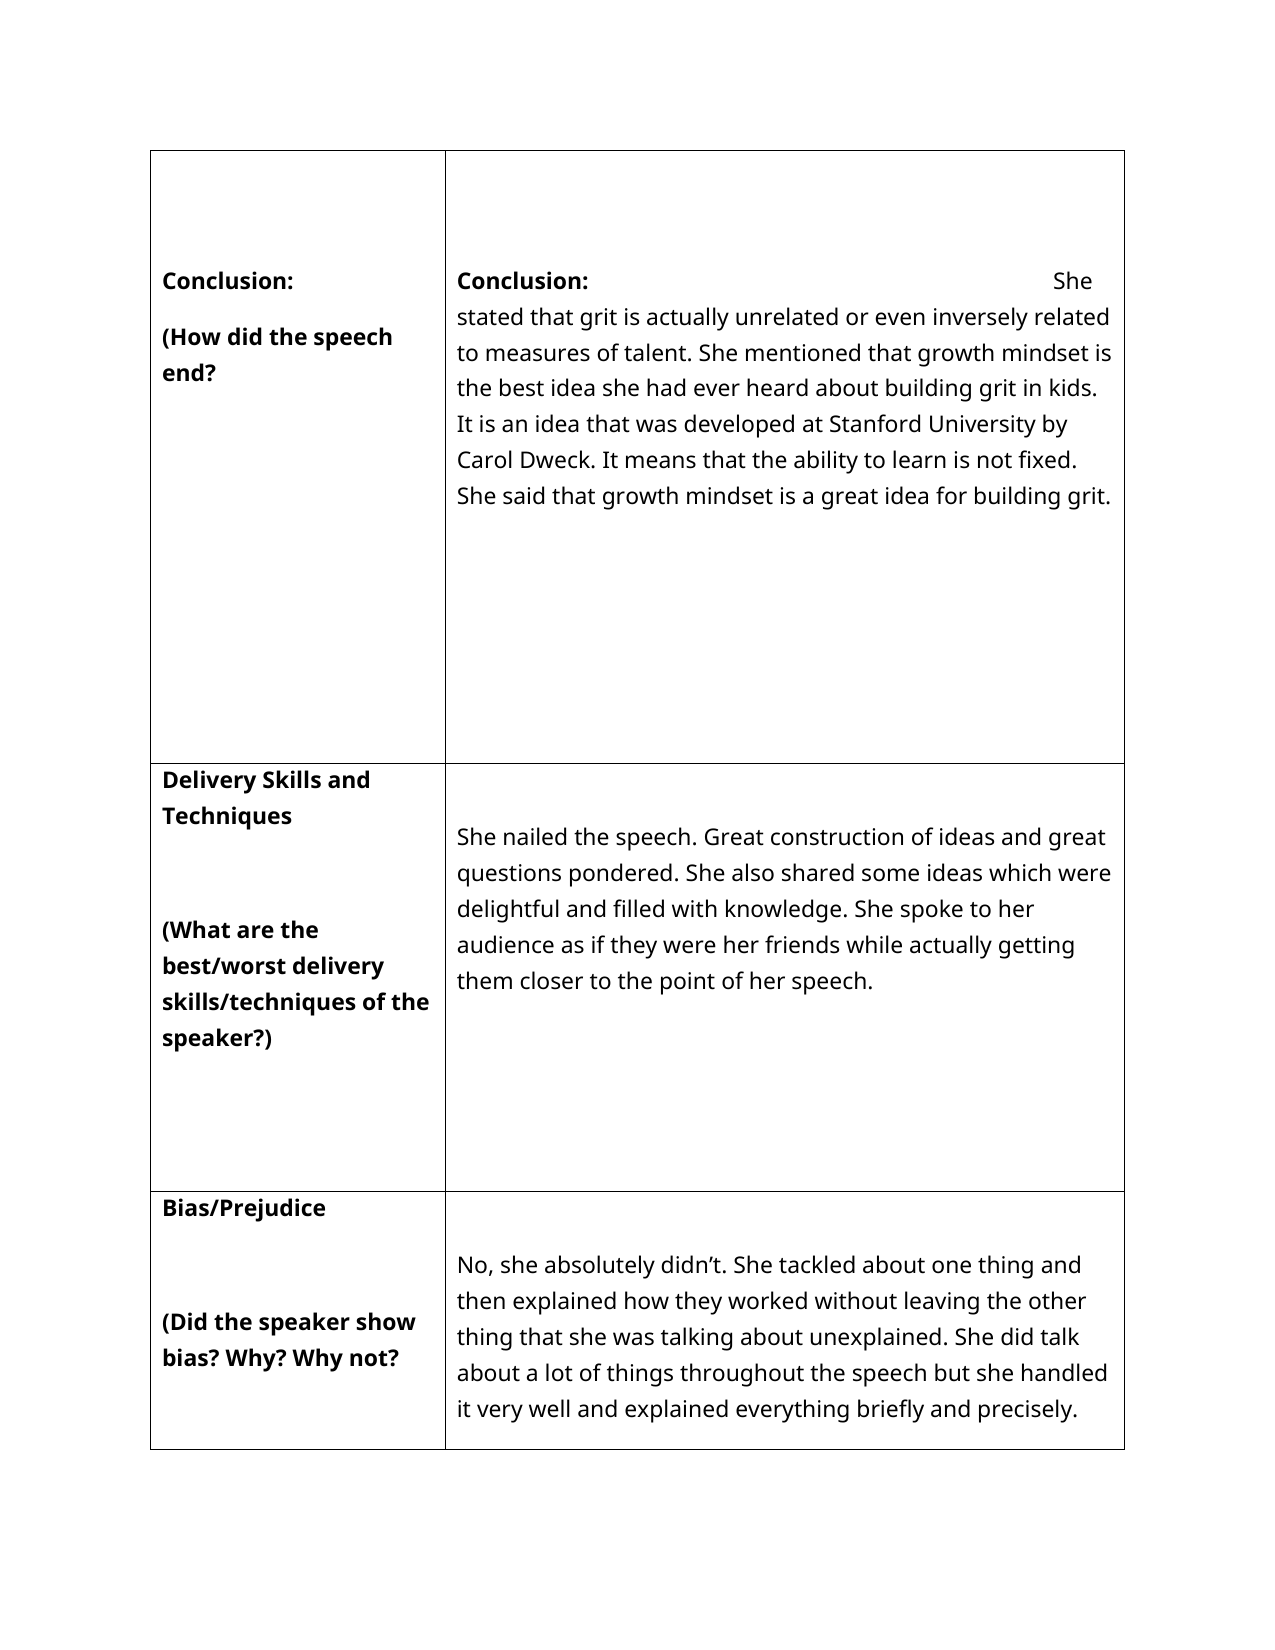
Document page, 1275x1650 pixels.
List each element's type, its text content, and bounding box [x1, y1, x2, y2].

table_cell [446, 151, 1124, 763]
table_cell Delivery Skills and Techniques (What are the best/worst delivery skills/techniques of the speaker?) [151, 764, 445, 1191]
table_cell She nailed the speech. Great construction of ideas and great questions pondered. She also shared some ideas which were delightful and filled with knowledge. She spoke to her audience as if they were her friends while actually getting them closer to the point of her speech. [446, 764, 1124, 1191]
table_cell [446, 1192, 1124, 1448]
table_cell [151, 1192, 445, 1448]
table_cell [151, 151, 445, 763]
